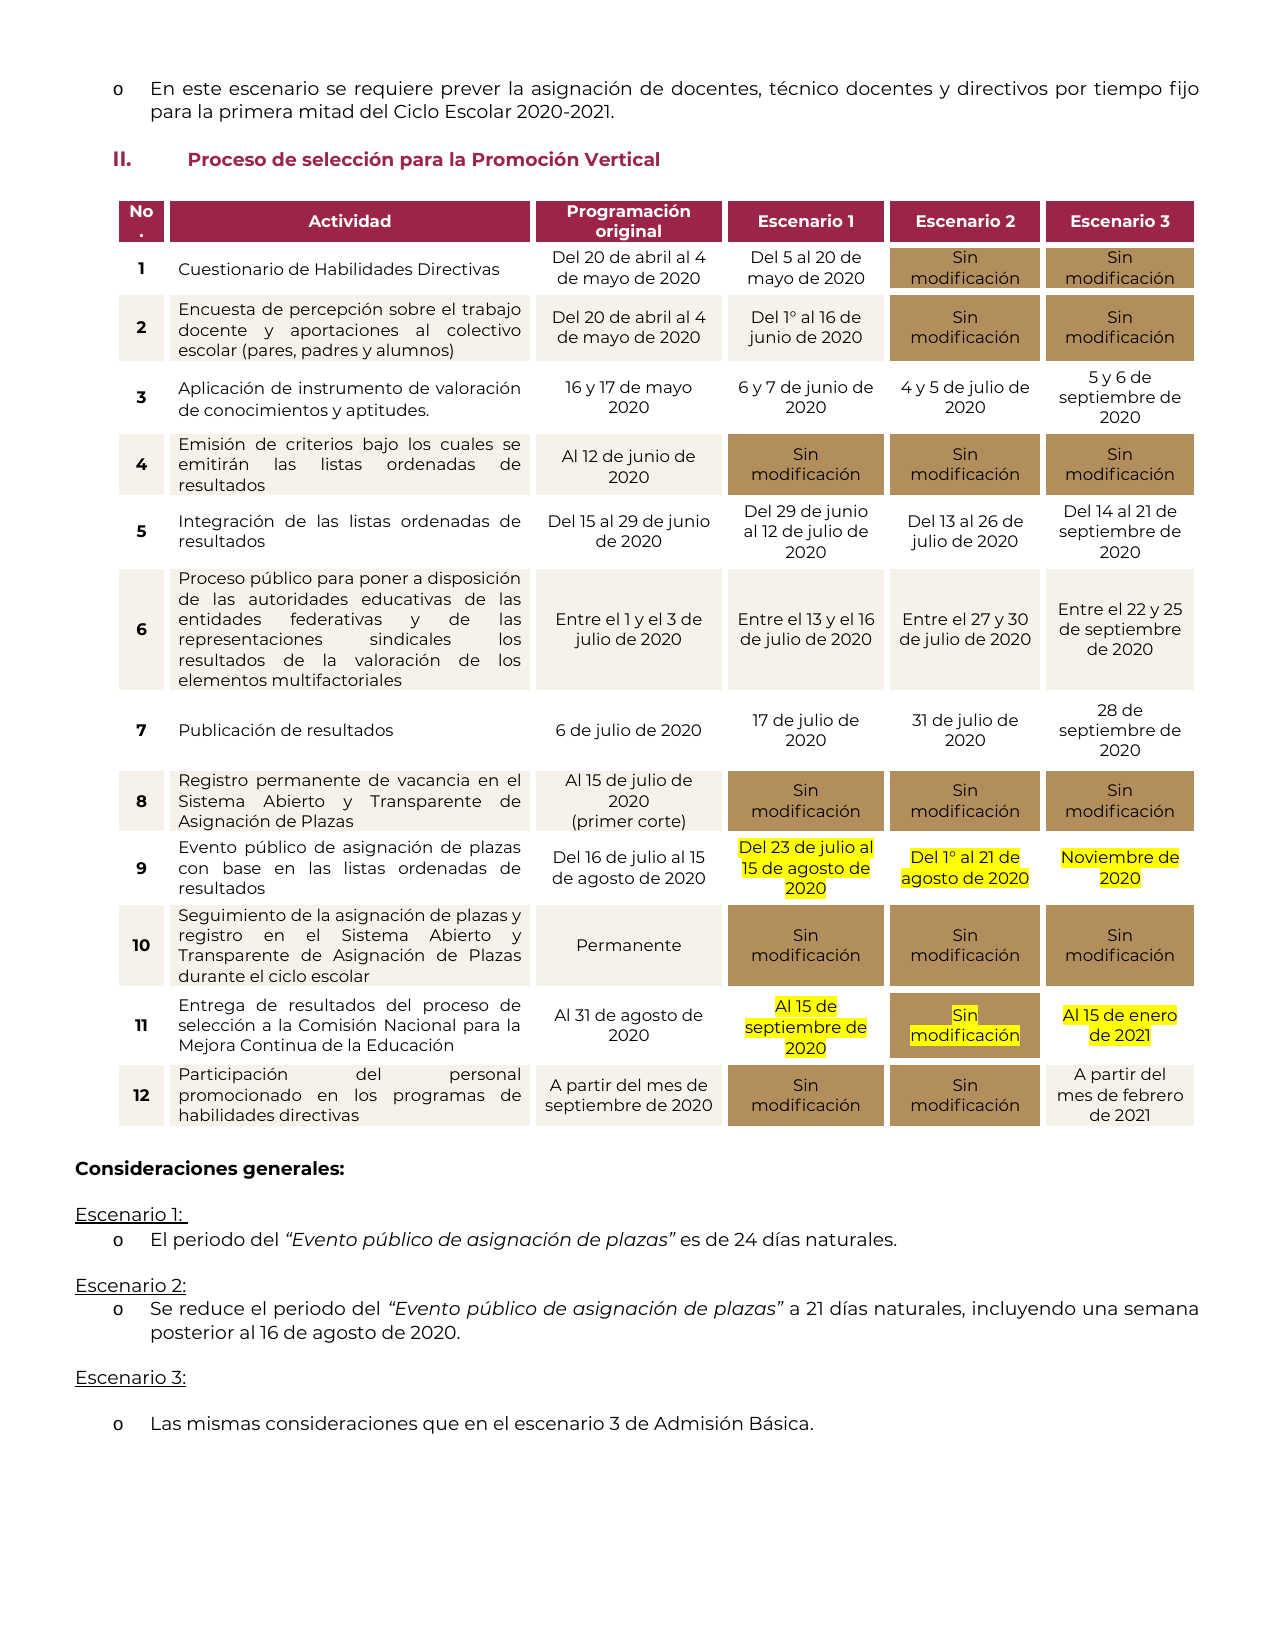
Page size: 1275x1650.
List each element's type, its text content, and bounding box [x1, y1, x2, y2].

table_cell Del 23 de julio al 15 de agosto de 2020 [826, 838, 884, 899]
table_cell 9 [119, 838, 164, 899]
table_header Escenario 3 [1046, 201, 1194, 242]
table_cell Integración de las listas ordenadas de resultados [170, 501, 530, 562]
table_cell Sin modificación [890, 434, 1040, 495]
list Proceso de selección para la Promoción Vertical [112, 146, 1200, 172]
table_cell Del 14 al 21 de septiembre de 2020 [1046, 501, 1194, 562]
table_cell 6 y 7 de junio de 2020 [728, 367, 884, 428]
table_cell 4 y 5 de julio de 2020 [890, 367, 1040, 428]
table_cell Del 23 de julio al 15 de agosto de 2020 [728, 838, 785, 899]
table_cell 31 de julio de 2020 [890, 697, 1040, 764]
table_cell A partir del mes de febrero de 2021 [1046, 1065, 1194, 1126]
table_cell 3 [119, 367, 164, 428]
table_cell 11 [119, 993, 164, 1058]
table_cell Al 12 de junio de 2020 [536, 434, 722, 495]
table_cell Encuesta de percepción sobre el trabajo docente y aportaciones al colectivo escolar (pares, padres y alumnos) [170, 295, 530, 361]
text Consideraciones generales: [75, 1157, 1200, 1180]
table_cell 8 [119, 771, 164, 831]
table_cell Sin modificación [1046, 434, 1194, 495]
table_cell 16 y 17 de mayo 2020 [536, 367, 722, 428]
table_cell Sin modificación [1046, 248, 1194, 288]
table_cell Al 15 de septiembre de 2020 [728, 993, 884, 1058]
table_header Escenario 2 [890, 201, 1040, 242]
list El periodo del “Evento público de asignación de plazas” es de 24 días naturales. [112, 1226, 1200, 1252]
table_cell Sin modificación [1046, 771, 1194, 831]
table_cell Sin modificación [728, 1065, 884, 1126]
table_cell Sin modificación [728, 771, 884, 831]
table_cell Sin modificación [890, 1065, 1040, 1126]
table_cell Sin modificación [1046, 295, 1194, 361]
table_cell 5 y 6 de septiembre de 2020 [1046, 367, 1194, 428]
table_cell 6 [119, 569, 164, 690]
list Las mismas consideraciones que en el escenario 3 de Admisión Básica. [112, 1412, 1200, 1436]
table_cell Sin modificación [890, 993, 1040, 1058]
table_cell 7 [119, 697, 164, 764]
table_cell Entre el 22 y 25 de septiembre de 2020 [1046, 569, 1194, 690]
table_cell Sin modificación [890, 248, 1040, 288]
table_cell Entre el 13 y el 16 de julio de 2020 [728, 569, 884, 690]
table_cell Sin modificación [1046, 905, 1194, 986]
table_cell Del 13 al 26 de julio de 2020 [890, 501, 1040, 562]
table_cell Del 16 de julio al 15 de agosto de 2020 [536, 838, 722, 899]
text Escenario 1: [75, 1203, 1200, 1226]
table_header Escenario 1 [728, 201, 884, 242]
table_cell Sin modificación [728, 905, 884, 986]
list Se reduce el periodo del “Evento público de asignación de plazas” a 21 días naturales, incluyendo una semana posterior al 16 de agosto de 2020. [112, 1297, 1200, 1344]
text Escenario 3: [75, 1367, 1200, 1389]
table_header No. [119, 201, 164, 242]
table_cell Publicación de resultados [170, 697, 530, 764]
table_cell 1 [119, 248, 164, 288]
text Escenario 2: [75, 1274, 1200, 1297]
table_cell Aplicación de instrumento de valoración de conocimientos y aptitudes. [170, 367, 530, 428]
list En este escenario se requiere prever la asignación de docentes, técnico docentes y directivos por tiempo fijo para la primera mitad del Ciclo Escolar 2020-2021. [112, 75, 1200, 124]
table_cell 4 [119, 434, 164, 495]
table_cell Noviembre de 2020 [1046, 838, 1194, 899]
table_cell Evento público de asignación de plazas con base en las listas ordenadas de resultados [170, 838, 530, 899]
table_cell Entre el 1 y el 3 de julio de 2020 [536, 569, 722, 690]
table_cell Sin modificación [890, 295, 1040, 361]
table_cell 10 [119, 905, 164, 986]
table_cell Cuestionario de Habilidades Directivas [170, 248, 530, 288]
table_cell Sin modificación [890, 905, 1040, 986]
table_cell Del 1° al 16 de junio de 2020 [728, 295, 884, 361]
table_cell Sin modificación [890, 771, 1040, 831]
table_cell Participación del personal promocionado en los programas de habilidades directivas [170, 1065, 530, 1126]
table_cell Proceso público para poner a disposición de las autoridades educativas de las entidades federativas y de las representaciones sindicales los resultados de la valoración de los elementos multifactoriales [170, 569, 530, 690]
table_cell Permanente [536, 905, 722, 986]
table_cell 12 [119, 1065, 164, 1126]
table_cell Del 1° al 21 de agosto de 2020 [890, 838, 1040, 899]
table_cell 5 [119, 501, 164, 562]
table_cell Sin modificación [728, 434, 884, 495]
table_header Programación original [536, 201, 722, 242]
table_cell Emisión de criterios bajo los cuales se emitirán las listas ordenadas de resultados [170, 434, 530, 495]
table_cell Registro permanente de vacancia en el Sistema Abierto y Transparente de Asignación de Plazas [170, 771, 530, 831]
table_cell Del 29 de junio al 12 de julio de 2020 [728, 501, 884, 562]
table_cell Del 20 de abril al 4 de mayo de 2020 [536, 295, 722, 361]
table_cell 17 de julio de 2020 [728, 697, 884, 764]
table_cell Al 31 de agosto de 2020 [536, 993, 722, 1058]
table_header Actividad [170, 201, 530, 242]
table_cell 6 de julio de 2020 [536, 697, 722, 764]
table_cell Entrega de resultados del proceso de selección a la Comisión Nacional para la Mejora Continua de la Educación [170, 993, 530, 1058]
table_cell A partir del mes de septiembre de 2020 [536, 1065, 722, 1126]
table_cell Del 5 al 20 de mayo de 2020 [728, 248, 884, 288]
table_cell Seguimiento de la asignación de plazas y registro en el Sistema Abierto y Transparente de Asignación de Plazas durante el ciclo escolar [170, 905, 530, 986]
table_cell Del 15 al 29 de junio de 2020 [536, 501, 722, 562]
table_cell 28 de septiembre de 2020 [1046, 697, 1194, 764]
table_cell Al 15 de enero de 2021 [1046, 993, 1194, 1058]
table_cell 2 [119, 295, 164, 361]
table_cell Entre el 27 y 30 de julio de 2020 [890, 569, 1040, 690]
table_cell Del 20 de abril al 4 de mayo de 2020 [536, 248, 722, 288]
table_cell Al 15 de julio de 2020 (primer corte) [536, 771, 722, 831]
